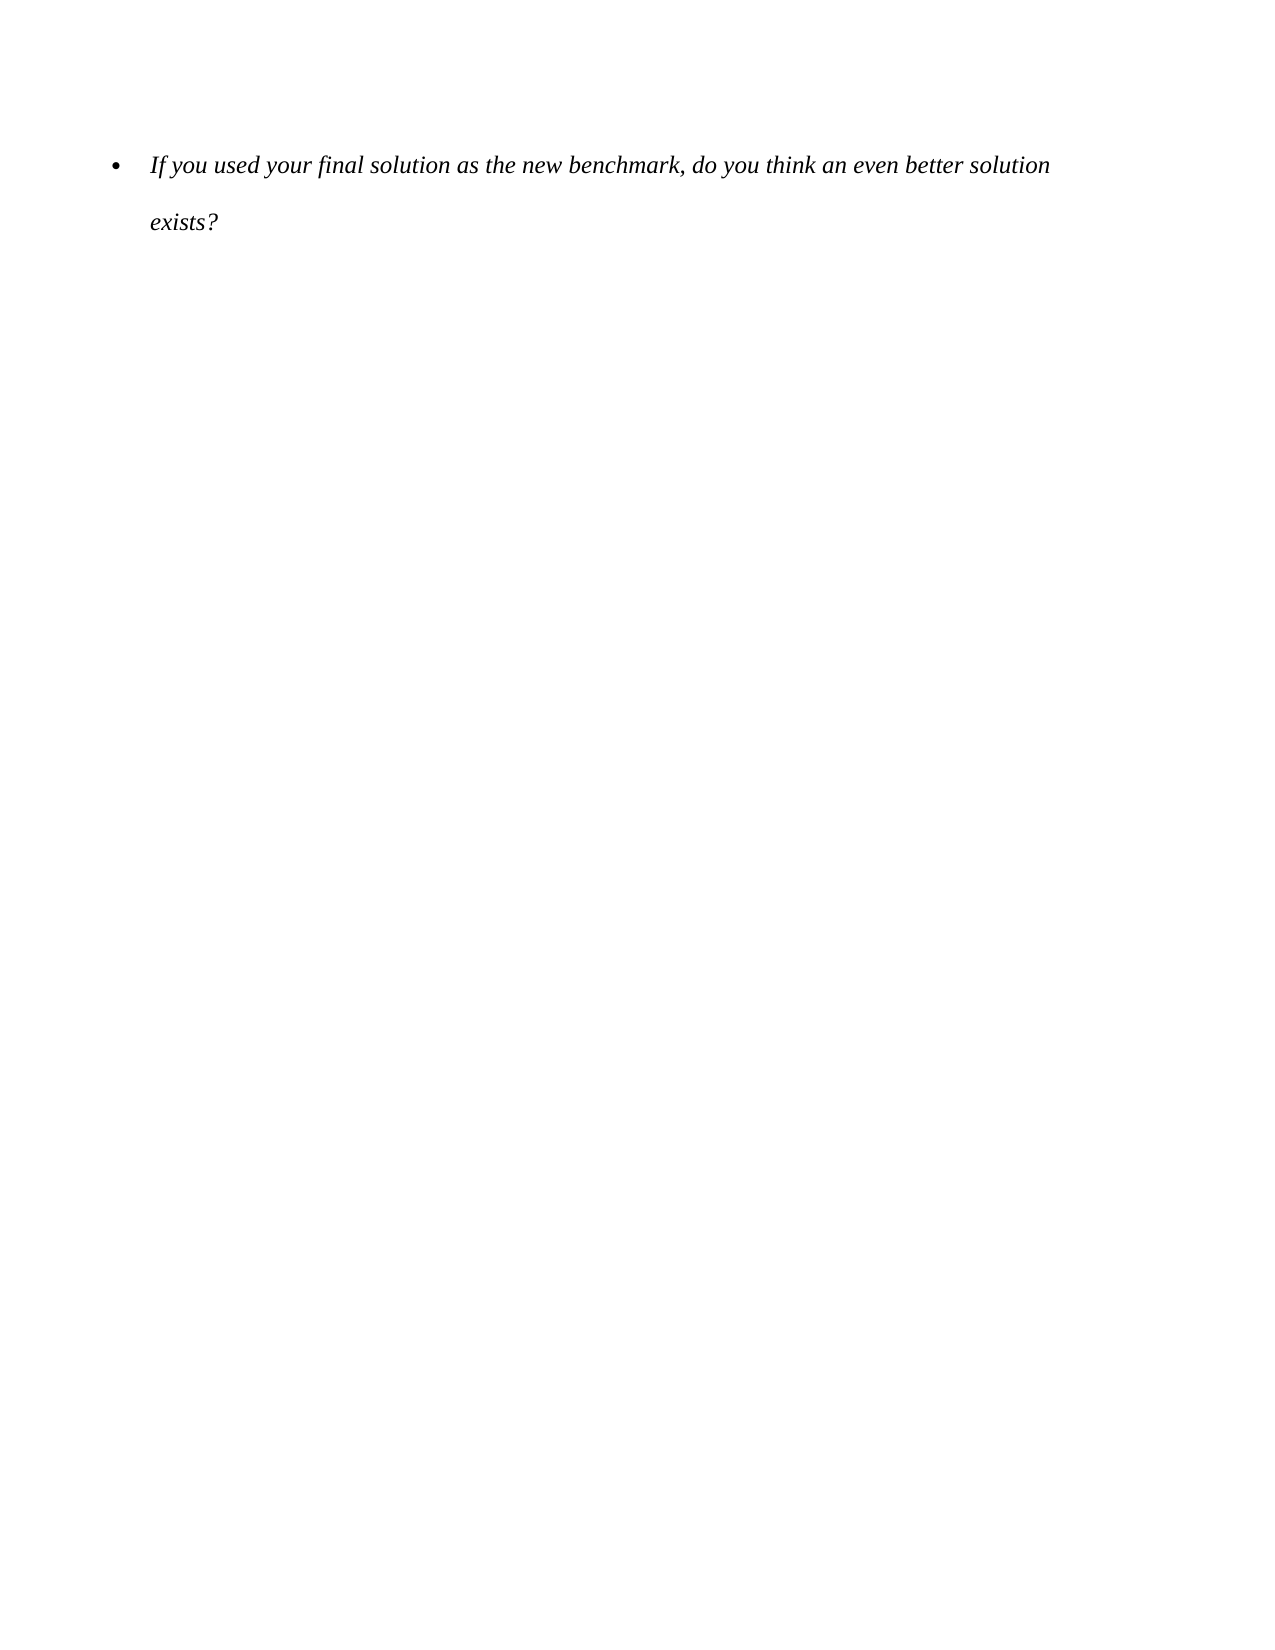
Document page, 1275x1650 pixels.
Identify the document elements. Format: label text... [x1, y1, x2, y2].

list If you used your final solution as the new benchmark, do you think an even better solution exists? [112, 150, 1125, 236]
